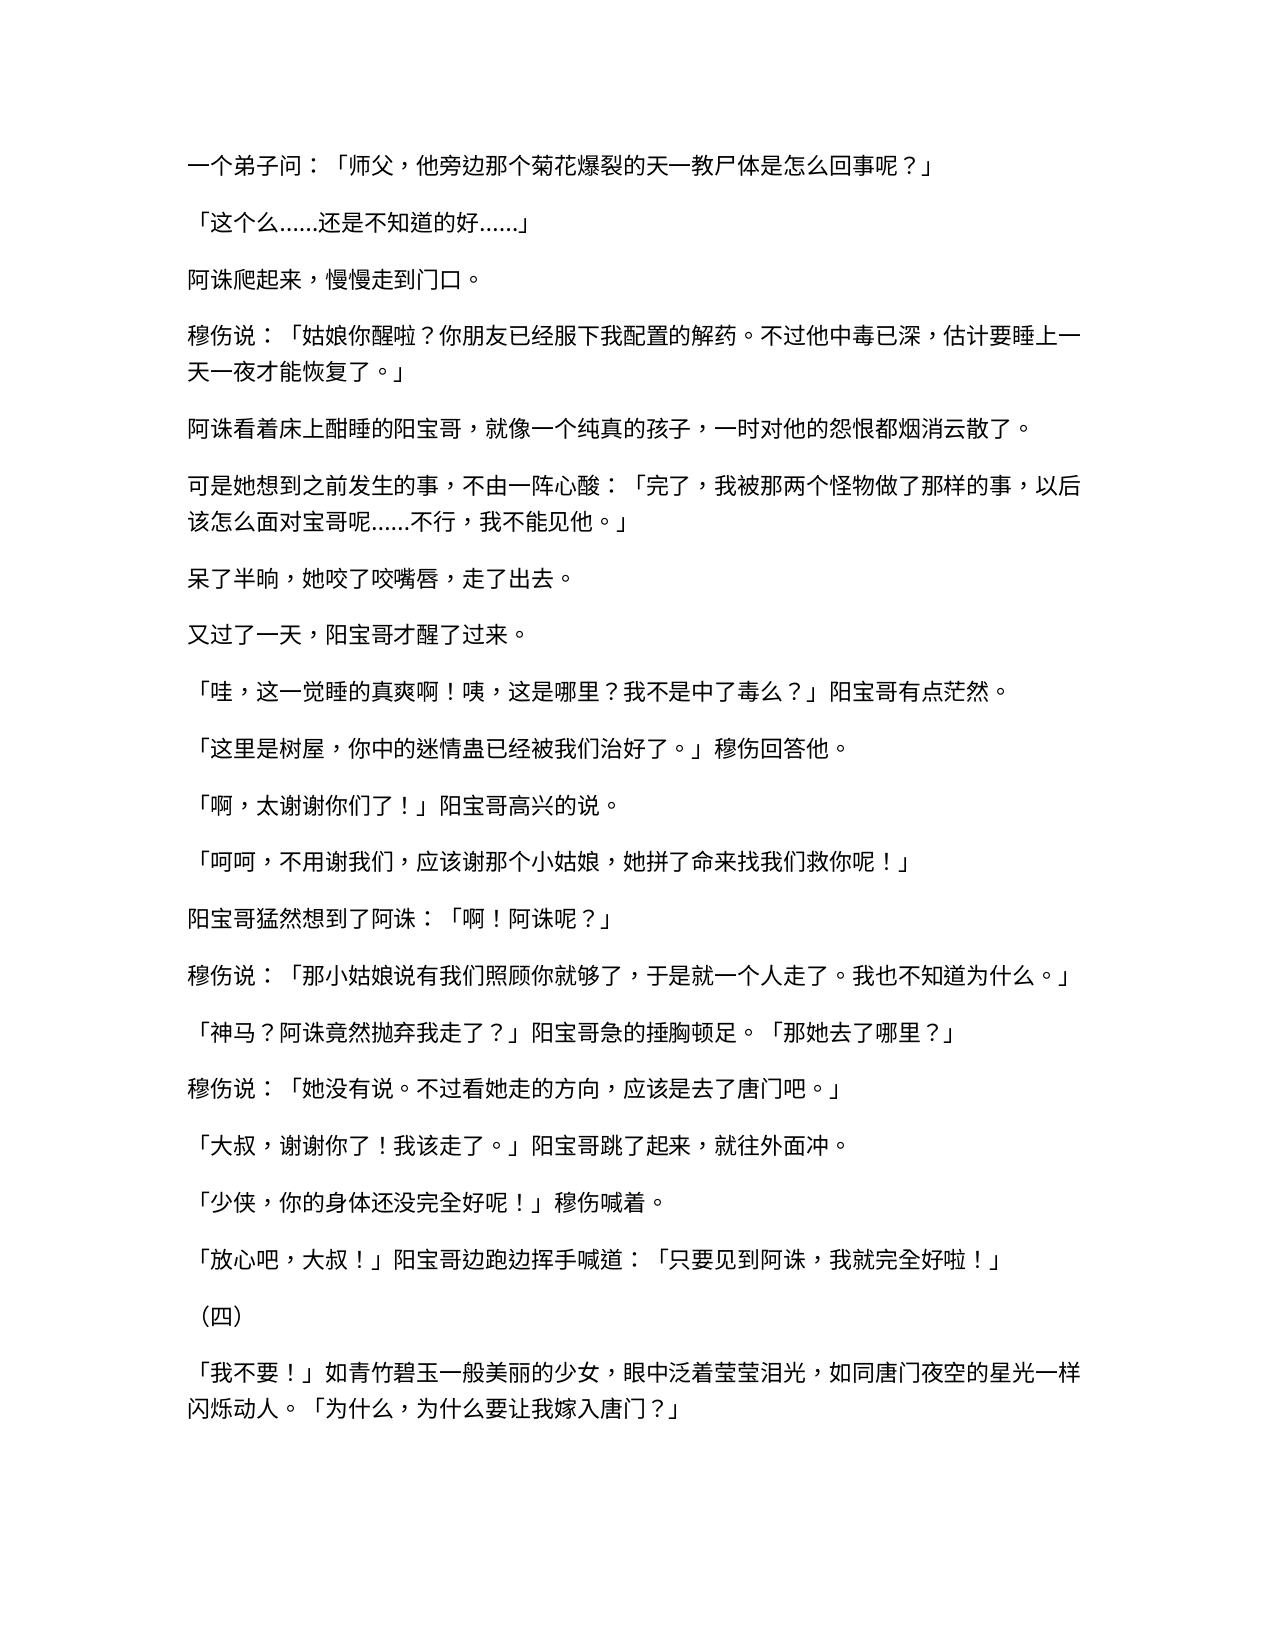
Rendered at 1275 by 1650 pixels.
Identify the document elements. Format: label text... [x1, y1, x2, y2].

text 「哇，这一觉睡的真爽啊！咦，这是哪里？我不是中了毒么？」阳宝哥有点茫然。 [187, 676, 1087, 707]
text 阿诛看着床上酣睡的阳宝哥，就像一个纯真的孩子，一时对他的怨恨都烟消云散了。 [187, 413, 1087, 444]
text 「大叔，谢谢你了！我该走了。」阳宝哥跳了起来，就往外面冲。 [187, 1130, 1087, 1161]
text 「这里是树屋，你中的迷情蛊已经被我们治好了。」穆伤回答他。 [187, 733, 1087, 764]
text 「神马？阿诛竟然抛弃我走了？」阳宝哥急的捶胸顿足。「那她去了哪里？」 [187, 1017, 1087, 1048]
text 「这个么……还是不知道的好……」 [187, 207, 1087, 238]
text 又过了一天，阳宝哥才醒了过来。 [187, 619, 1087, 651]
text 「呵呵，不用谢我们，应该谢那个小姑娘，她拼了命来找我们救你呢！」 [187, 846, 1087, 878]
text 穆伤说：「她没有说。不过看她走的方向，应该是去了唐门吧。」 [187, 1073, 1087, 1105]
text 穆伤说：「那小姑娘说有我们照顾你就够了，于是就一个人走了。我也不知道为什么。」 [187, 960, 1087, 991]
text 「我不要！」如青竹碧玉一般美丽的少女，眼中泛着莹莹泪光，如同唐门夜空的星光一样闪烁动人。「为什么，为什么要让我嫁入唐门？」 [187, 1357, 1087, 1424]
text 一个弟子问：「师父，他旁边那个菊花爆裂的天一教尸体是怎么回事呢？」 [187, 150, 1087, 181]
text 阳宝哥猛然想到了阿诛：「啊！阿诛呢？」 [187, 903, 1087, 934]
text 呆了半晌，她咬了咬嘴唇，走了出去。 [187, 562, 1087, 594]
text 「啊，太谢谢你们了！」阳宝哥高兴的说。 [187, 789, 1087, 821]
text 可是她想到之前发生的事，不由一阵心酸：「完了，我被那两个怪物做了那样的事，以后该怎么面对宝哥呢……不行，我不能见他。」 [187, 470, 1087, 537]
text （四） [187, 1301, 1087, 1332]
text 「少侠，你的身体还没完全好呢！」穆伤喊着。 [187, 1187, 1087, 1218]
text 「放心吧，大叔！」阳宝哥边跑边挥手喊道：「只要见到阿诛，我就完全好啦！」 [187, 1244, 1087, 1275]
text 穆伤说：「姑娘你醒啦？你朋友已经服下我配置的解药。不过他中毒已深，估计要睡上一天一夜才能恢复了。」 [187, 320, 1087, 387]
text 阿诛爬起来，慢慢走到门口。 [187, 263, 1087, 295]
